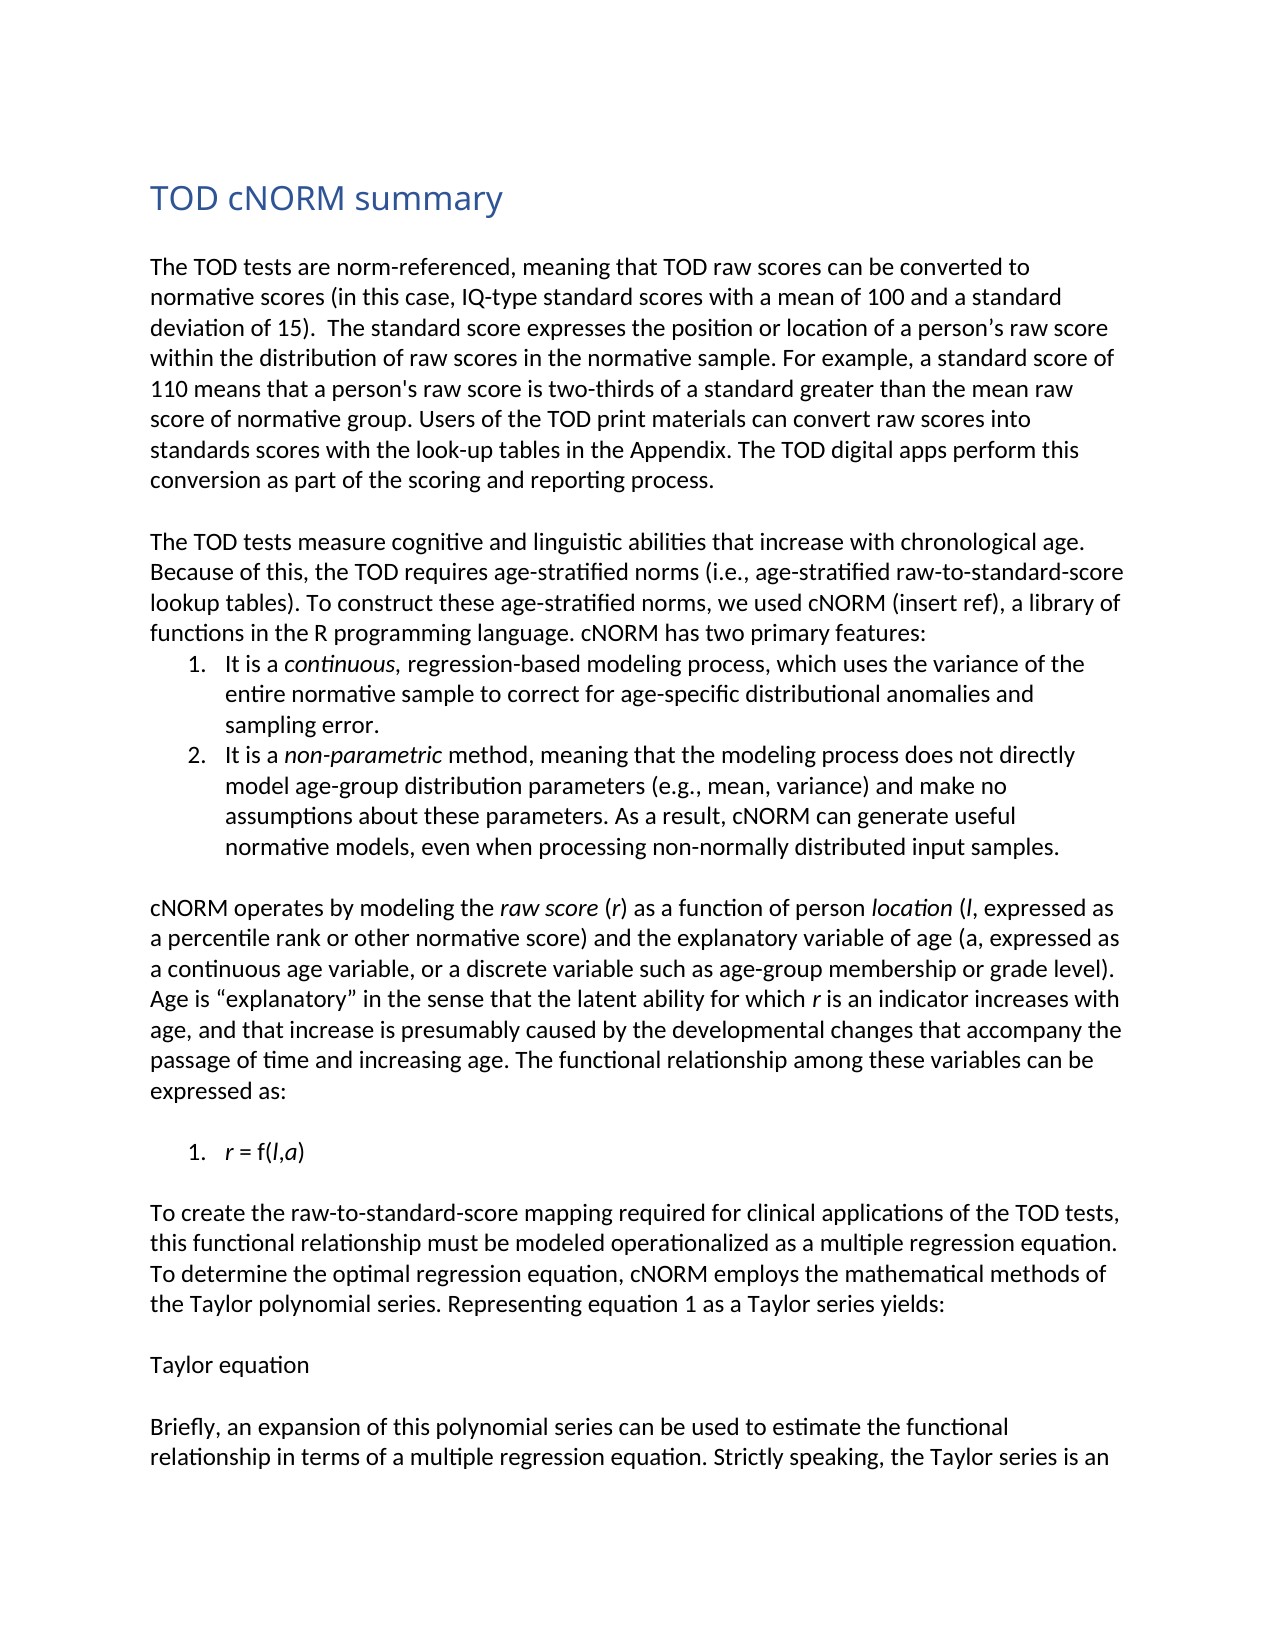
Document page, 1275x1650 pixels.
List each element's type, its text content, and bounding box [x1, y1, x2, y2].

text cNORM operates by modeling the raw score (r) as a function of person location (l, expressed as a percentile rank or other normative score) and the explanatory variable of age (a, expressed as a continuous age variable, or a discrete variable such as age-group membership or grade level). Age is “explanatory” in the sense that the latent ability for which r is an indicator increases with age, and that increase is presumably caused by the developmental changes that accompany the passage of time and increasing age. The functional relationship among these variables can be expressed as: [150, 892, 1125, 1106]
text To create the raw-to-standard-score mapping required for clinical applications of the TOD tests, this functional relationship must be modeled operationalized as a multiple regression equation. To determine the optimal regression equation, cNORM employs the mathematical methods of the Taylor polynomial series. Representing equation 1 as a Taylor series yields: [150, 1197, 1125, 1319]
list r = f(l,a) [187, 1136, 1125, 1167]
text Taylor equation [150, 1350, 1125, 1380]
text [150, 1411, 1125, 1472]
text The TOD tests are norm-referenced, meaning that TOD raw scores can be converted to normative scores (in this case, IQ-type standard scores with a mean of 100 and a standard deviation of 15). The standard score expresses the position or location of a person’s raw score within the distribution of raw scores in the normative sample. For example, a standard score of 110 means that a person's raw score is two-thirds of a standard greater than the mean raw score of normative group. Users of the TOD print materials can convert raw scores into standards scores with the look-up tables in the Appendix. The TOD digital apps perform this conversion as part of the scoring and reporting process. [150, 251, 1125, 495]
subtitle TOD cNORM summary [150, 175, 1125, 220]
list It is a non-parametric method, meaning that the modeling process does not directly model age-group distribution parameters (e.g., mean, variance) and make no assumptions about these parameters. As a result, cNORM can generate useful normative models, even when processing non-normally distributed input samples. [187, 739, 1125, 861]
list It is a continuous, regression-based modeling process, which uses the variance of the entire normative sample to correct for age-specific distributional anomalies and sampling error. [187, 648, 1125, 739]
text The TOD tests measure cognitive and linguistic abilities that increase with chronological age. Because of this, the TOD requires age-stratified norms (i.e., age-stratified raw-to-standard-score lookup tables). To construct these age-stratified norms, we used cNORM (insert ref), a library of functions in the R programming language. cNORM has two primary features: [150, 526, 1125, 648]
